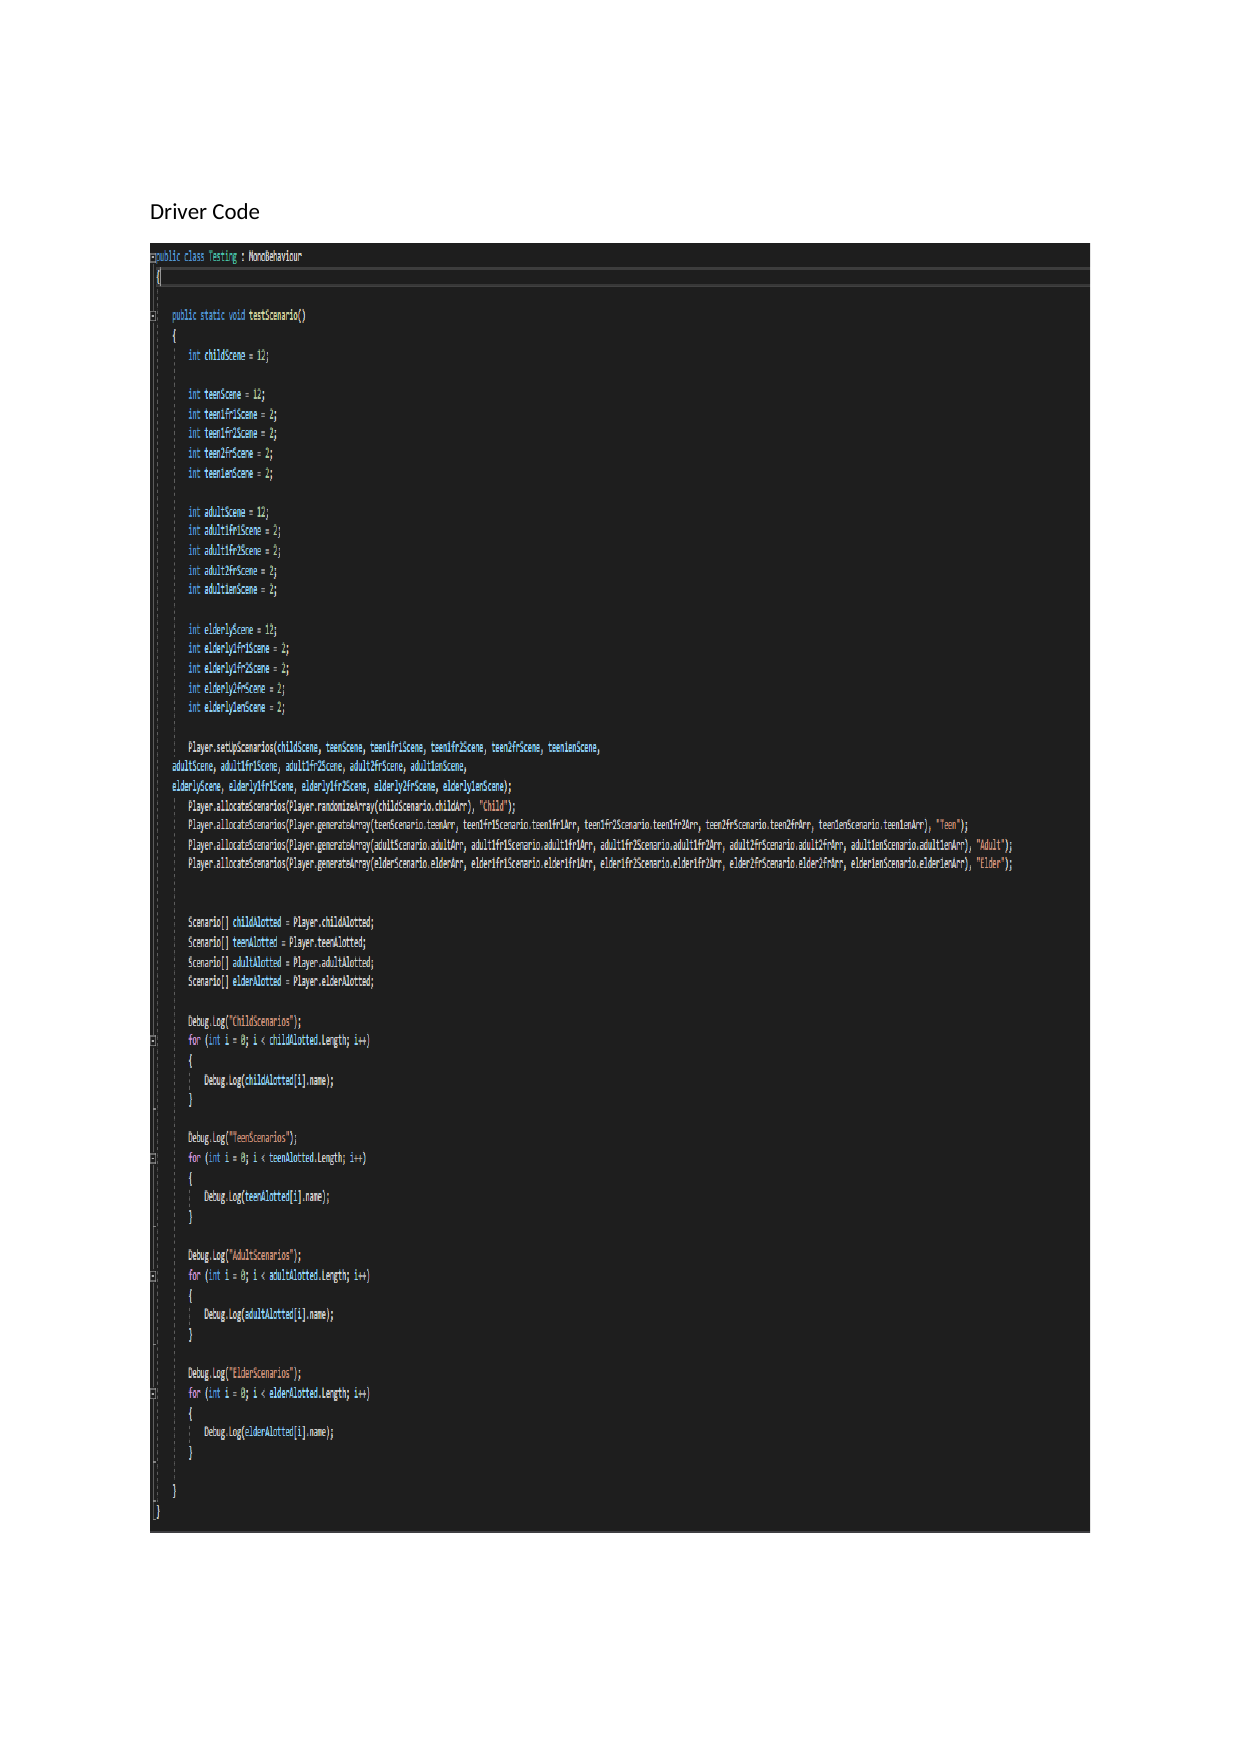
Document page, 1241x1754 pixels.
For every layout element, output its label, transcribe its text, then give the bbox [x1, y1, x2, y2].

text Driver Code [150, 197, 1090, 225]
picture [150, 243, 1091, 1533]
